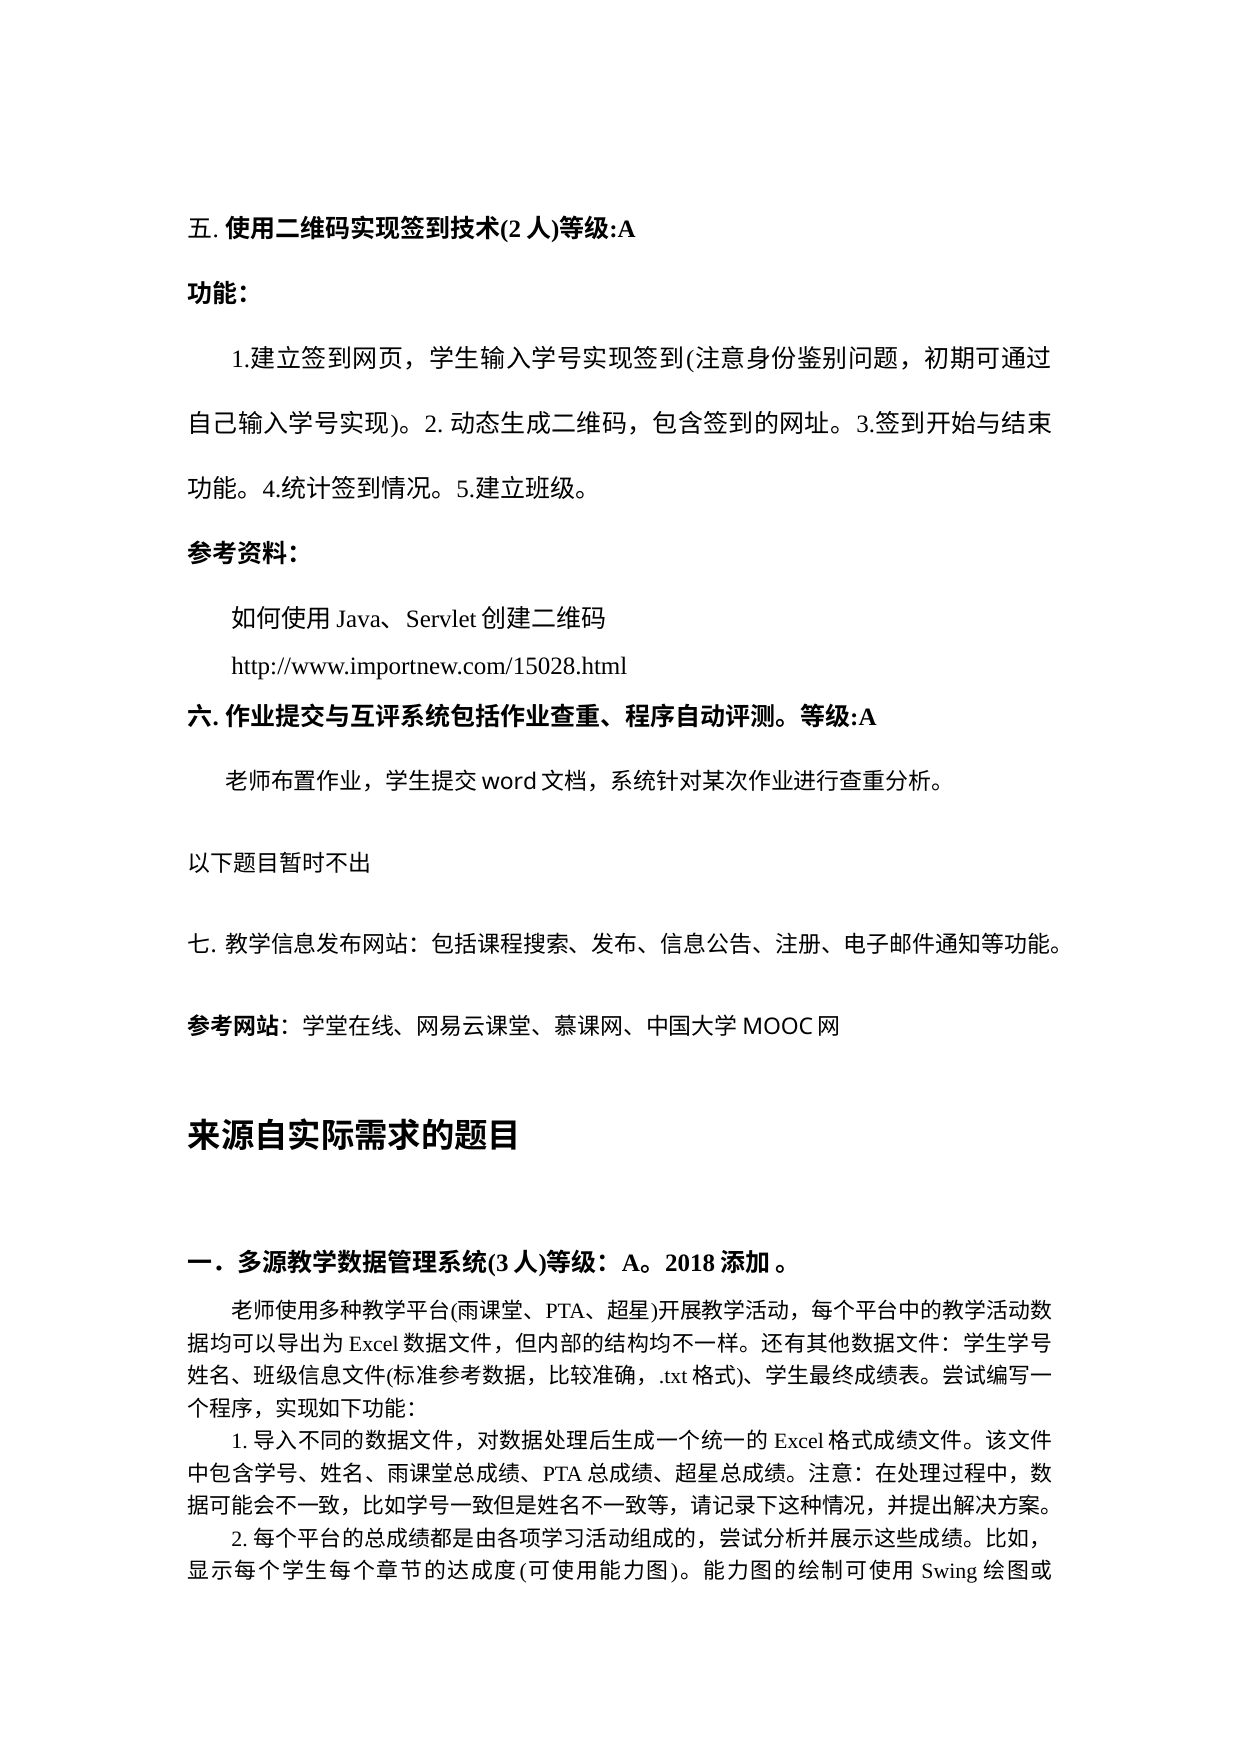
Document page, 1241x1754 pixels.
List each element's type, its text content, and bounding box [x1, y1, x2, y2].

text 功能： [187, 259, 1053, 324]
list 使用二维码实现签到技术(2人)等级:A [187, 194, 1053, 259]
list 多源教学数据管理系统(3人)等级：A。2018添加 。 [187, 1228, 1053, 1293]
text 老师布置作业，学生提交word文档，系统针对某次作业进行查重分析。 [225, 747, 1053, 812]
text 参考资料： [187, 519, 1053, 584]
text 参考网站：学堂在线、网易云课堂、慕课网、中国大学MOOC网 [187, 992, 1053, 1057]
text 以下题目暂时不出 [187, 829, 1053, 894]
subtitle 来源自实际需求的题目 [187, 1101, 1053, 1166]
text 1.建立签到网页，学生输入学号实现签到(注意身份鉴别问题，初期可通过自己输入学号实现)。2. 动态生成二维码，包含签到的网址。3.签到开始与结束功能。4.统计签到情况。5.建立班级。 [187, 324, 1053, 519]
text http://www.importnew.com/15028.html [187, 649, 1053, 682]
list 作业提交与互评系统包括作业查重、程序自动评测。等级:A [187, 682, 1053, 747]
text 如何使用Java、Servlet创建二维码 [187, 584, 1053, 649]
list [187, 1520, 1053, 1585]
list 导入不同的数据文件，对数据处理后生成一个统一的Excel格式成绩文件。该文件中包含学号、姓名、雨课堂总成绩、PTA总成绩、超星总成绩。注意：在处理过程中，数据可能会不一致，比如学号一致但是姓名不一致等，请记录下这种情况，并提出解决方案。 [187, 1423, 1053, 1520]
list 教学信息发布网站：包括课程搜索、发布、信息公告、注册、电子邮件通知等功能。 [187, 910, 1053, 975]
text 老师使用多种教学平台(雨课堂、PTA、超星)开展教学活动，每个平台中的教学活动数据均可以导出为Excel数据文件，但内部的结构均不一样。还有其他数据文件：学生学号、姓名、班级信息文件(标准参考数据，比较准确，.txt格式)、学生最终成绩表。尝试编写一个程序，实现如下功能： [187, 1293, 1053, 1423]
